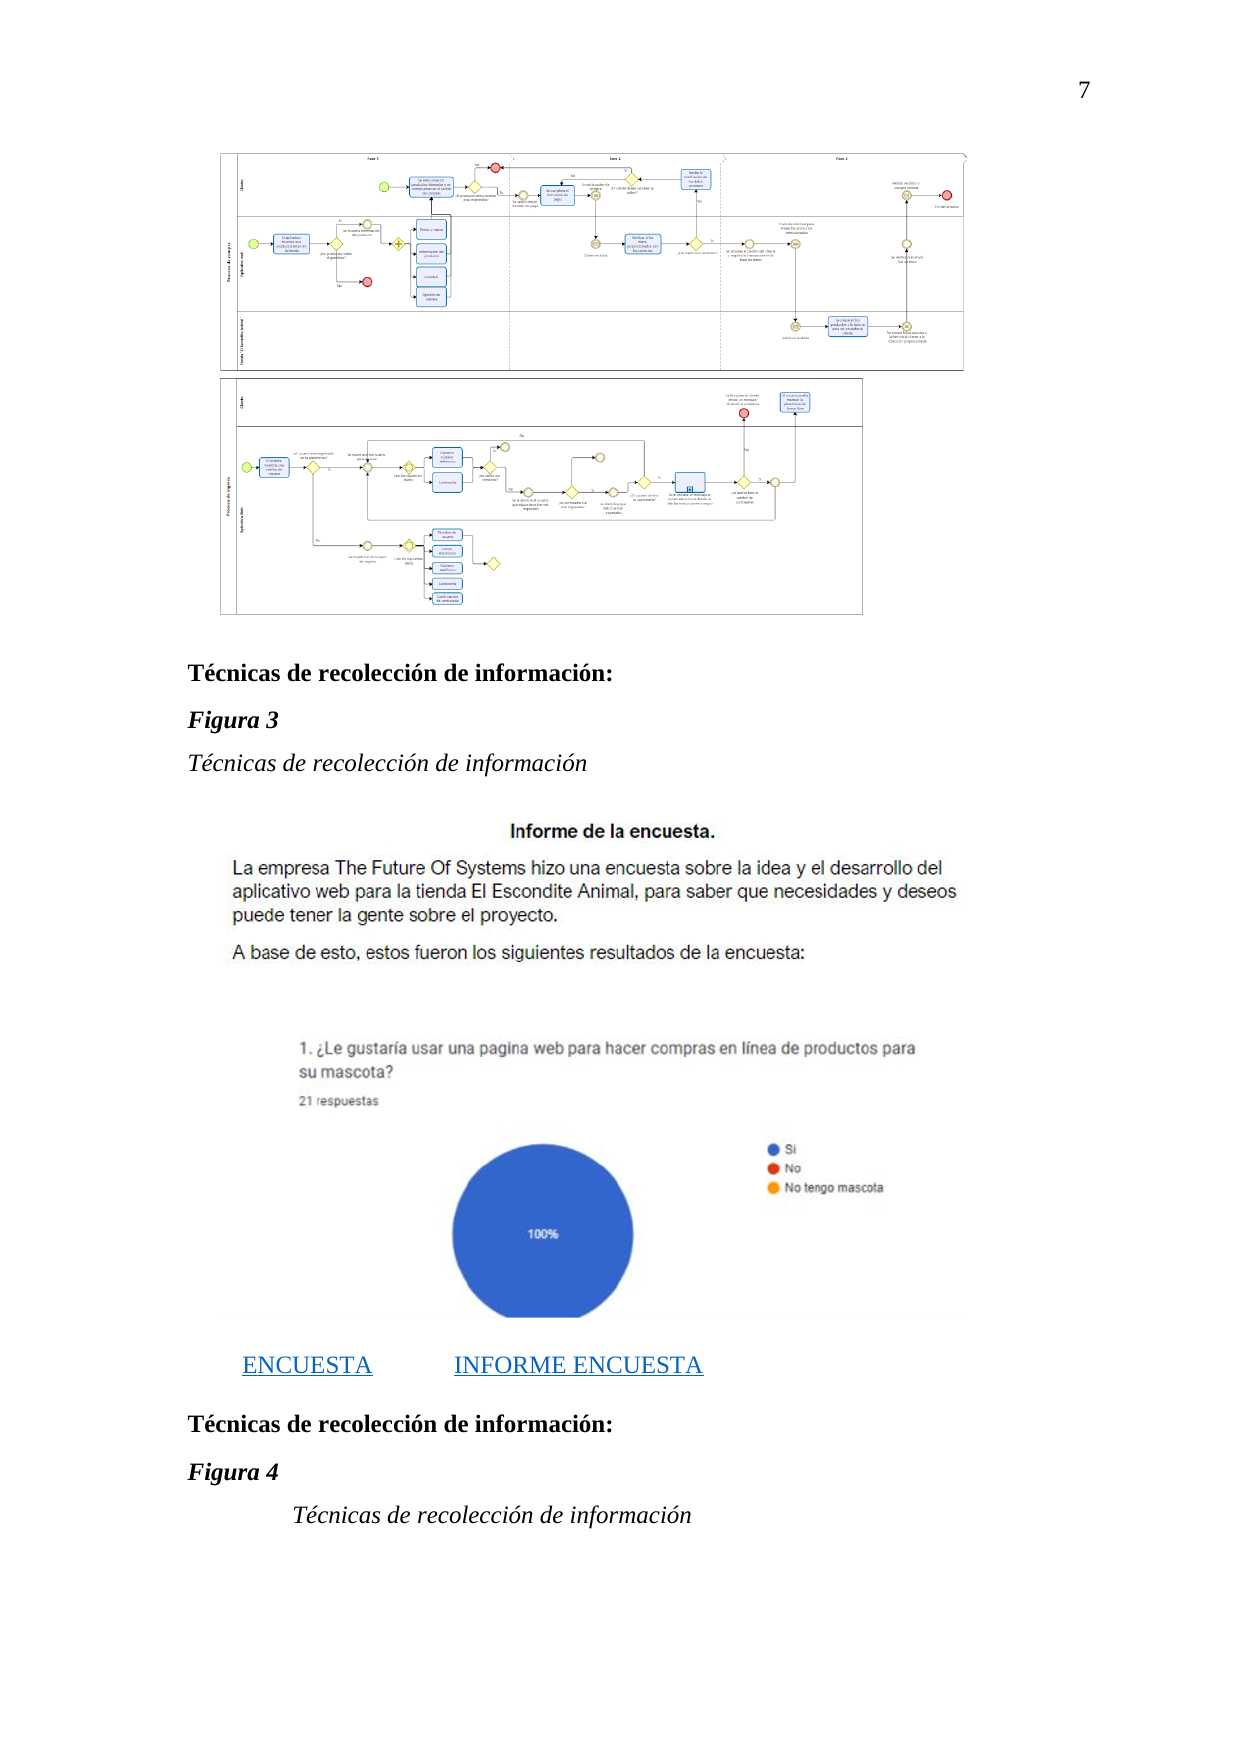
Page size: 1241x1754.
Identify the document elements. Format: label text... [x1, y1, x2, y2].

picture [217, 807, 968, 1319]
text Técnicas de recolección de información [187, 748, 1090, 777]
subtitle Figura 4 [187, 1457, 1090, 1486]
list Técnicas de recolección de información [262, 1500, 1090, 1529]
text ENCUESTA INFORME ENCUESTA [187, 1350, 1090, 1378]
subtitle Técnicas de recolección de información: [187, 1409, 1090, 1438]
subtitle Figura 3 [187, 705, 1090, 734]
picture [217, 150, 968, 627]
subtitle Técnicas de recolección de información: [187, 658, 1090, 686]
